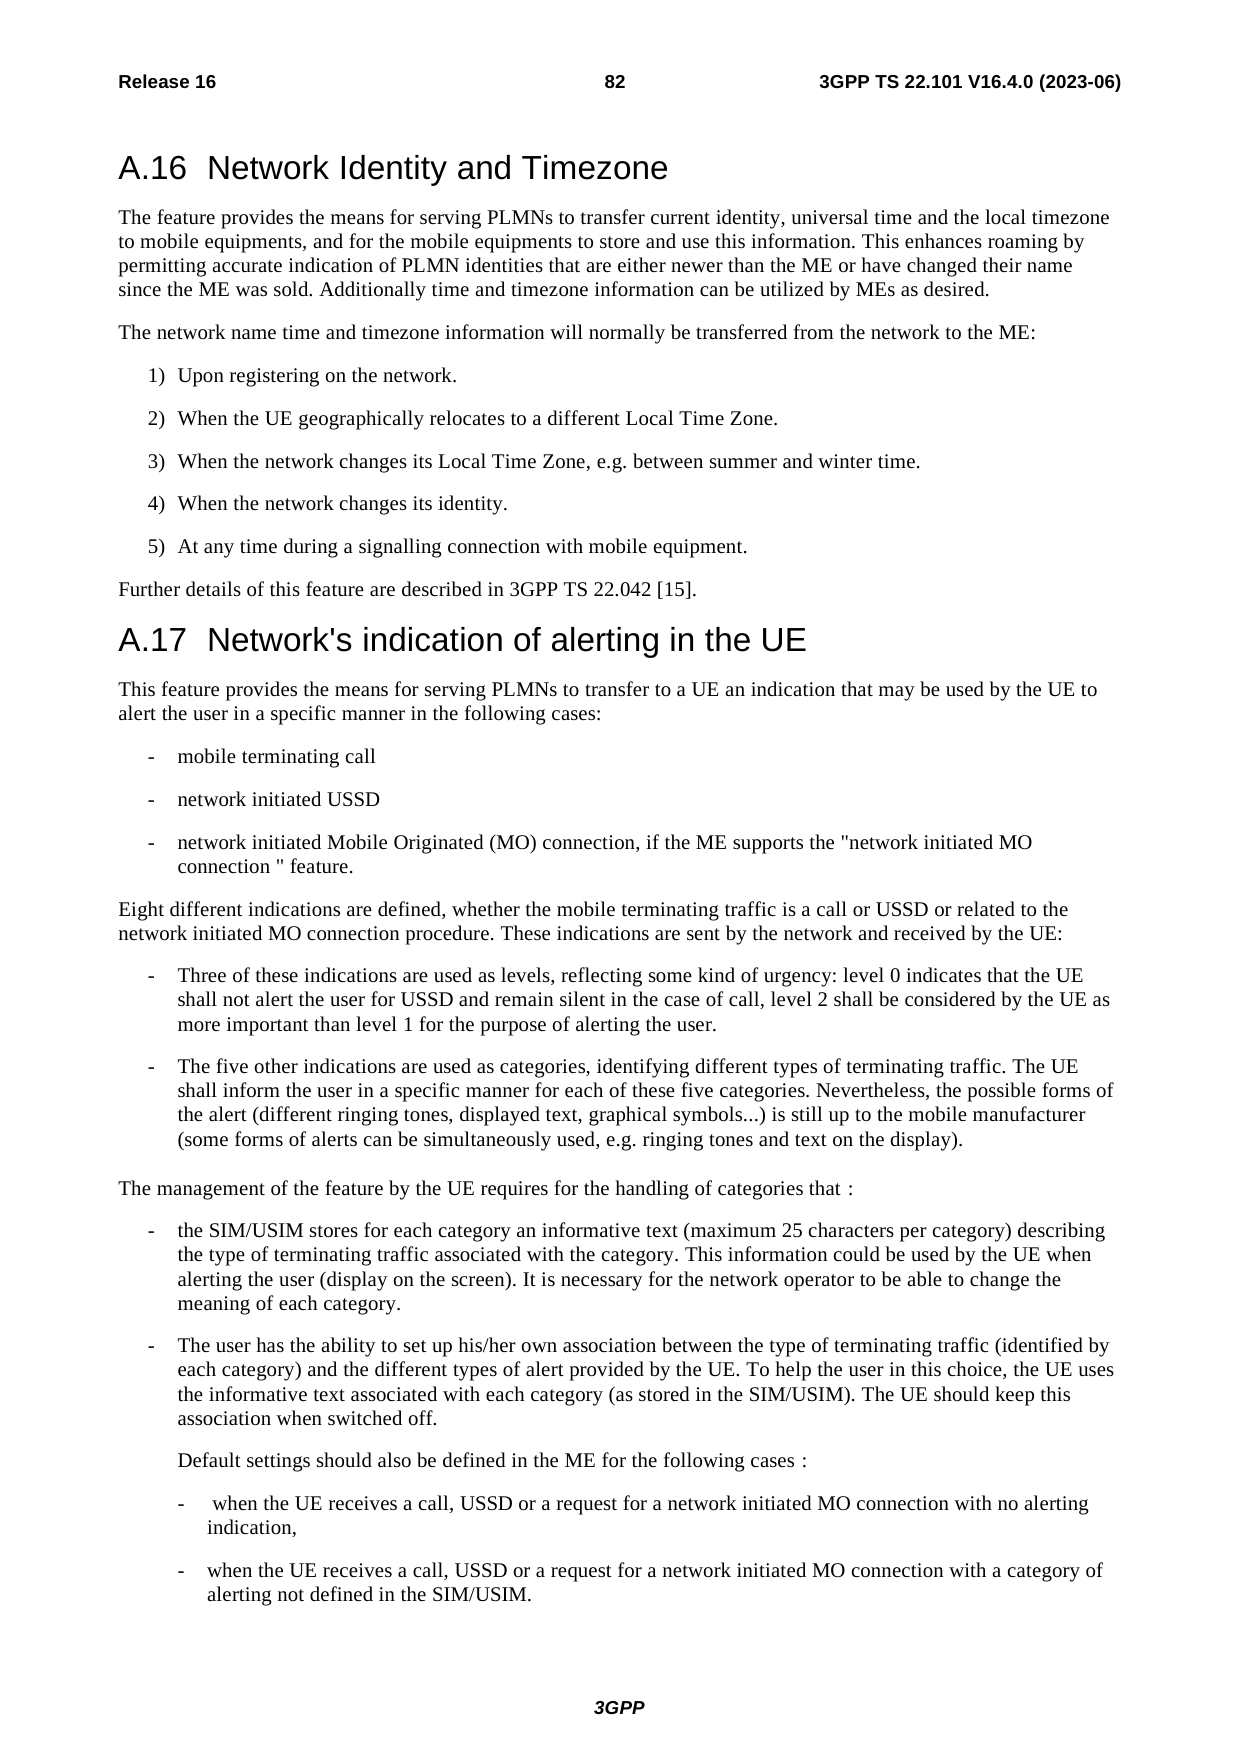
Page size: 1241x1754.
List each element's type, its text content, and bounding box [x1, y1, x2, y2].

subtitle A.17 Network's indication of alerting in the UE [118, 620, 1122, 658]
text - mobile terminating call [148, 744, 1122, 768]
text - network initiated Mobile Originated (MO) connection, if the ME supports the "network initiated MO connection " feature. [148, 829, 1122, 878]
text - The five other indications are used as categories, identifying different types of terminating traffic. The UE shall inform the user in a specific manner for each of these five categories. Nevertheless, the possible forms of the alert (different ringing tones, displayed text, graphical symbols...) is still up to the mobile manufacturer (some forms of alerts can be simultaneously used, e.g. ringing tones and text on the display). [148, 1054, 1122, 1150]
text Eight different indications are defined, whether the mobile terminating traffic is a call or USSD or related to the network initiated MO connection procedure. These indications are sent by the network and received by the UE: [118, 896, 1122, 944]
text 4) When the network changes its identity. [148, 491, 1122, 515]
text Further details of this feature are described in 3GPP TS 22.042 [15]. [118, 577, 1122, 601]
text Default settings should also be defined in the ME for the following cases : [148, 1448, 1122, 1472]
text - the SIM/USIM stores for each category an informative text (maximum 25 characters per category) describing the type of terminating traffic associated with the category. This information could be used by the UE when alerting the user (display on the screen). It is necessary for the network operator to be able to change the meaning of each category. [148, 1218, 1122, 1314]
text - The user has the ability to set up his/her own association between the type of terminating traffic (identified by each category) and the different types of alert provided by the UE. To help the user in this choice, the UE uses the informative text associated with each category (as stored in the SIM/USIM). The UE should keep this association when switched off. [148, 1333, 1122, 1429]
text - Three of these indications are used as levels, reflecting some kind of urgency: level 0 indicates that the UE shall not alert the user for USSD and remain silent in the case of call, level 2 shall be considered by the UE as more important than level 1 for the purpose of alerting the user. [148, 963, 1122, 1035]
text This feature provides the means for serving PLMNs to transfer to a UE an indication that may be used by the UE to alert the user in a specific manner in the following cases: [118, 677, 1122, 725]
text The feature provides the means for serving PLMNs to transfer current identity, universal time and the local timezone to mobile equipments, and for the mobile equipments to store and use this information. This enhances roaming by permitting accurate indication of PLMN identities that are either newer than the ME or have changed their name since the ME was sold. Additionally time and timezone information can be utilized by MEs as desired. [118, 205, 1122, 301]
text - when the UE receives a call, USSD or a request for a network initiated MO connection with no alerting indication, [177, 1491, 1122, 1539]
text The network name time and timezone information will normally be transferred from the network to the ME: [118, 320, 1122, 344]
text - when the UE receives a call, USSD or a request for a network initiated MO connection with a category of alerting not defined in the SIM/USIM. [177, 1558, 1122, 1606]
text 1) Upon registering on the network. [148, 363, 1122, 387]
text 2) When the UE geographically relocates to a different Local Time Zone. [148, 406, 1122, 430]
text - network initiated USSD [148, 787, 1122, 811]
text 3) When the network changes its Local Time Zone, e.g. between summer and winter time. [148, 448, 1122, 472]
text The management of the feature by the UE requires for the handling of categories that : [118, 1175, 1122, 1199]
text 5) At any time during a signalling connection with mobile equipment. [148, 534, 1122, 558]
subtitle A.16 Network Identity and Timezone [118, 148, 1122, 186]
